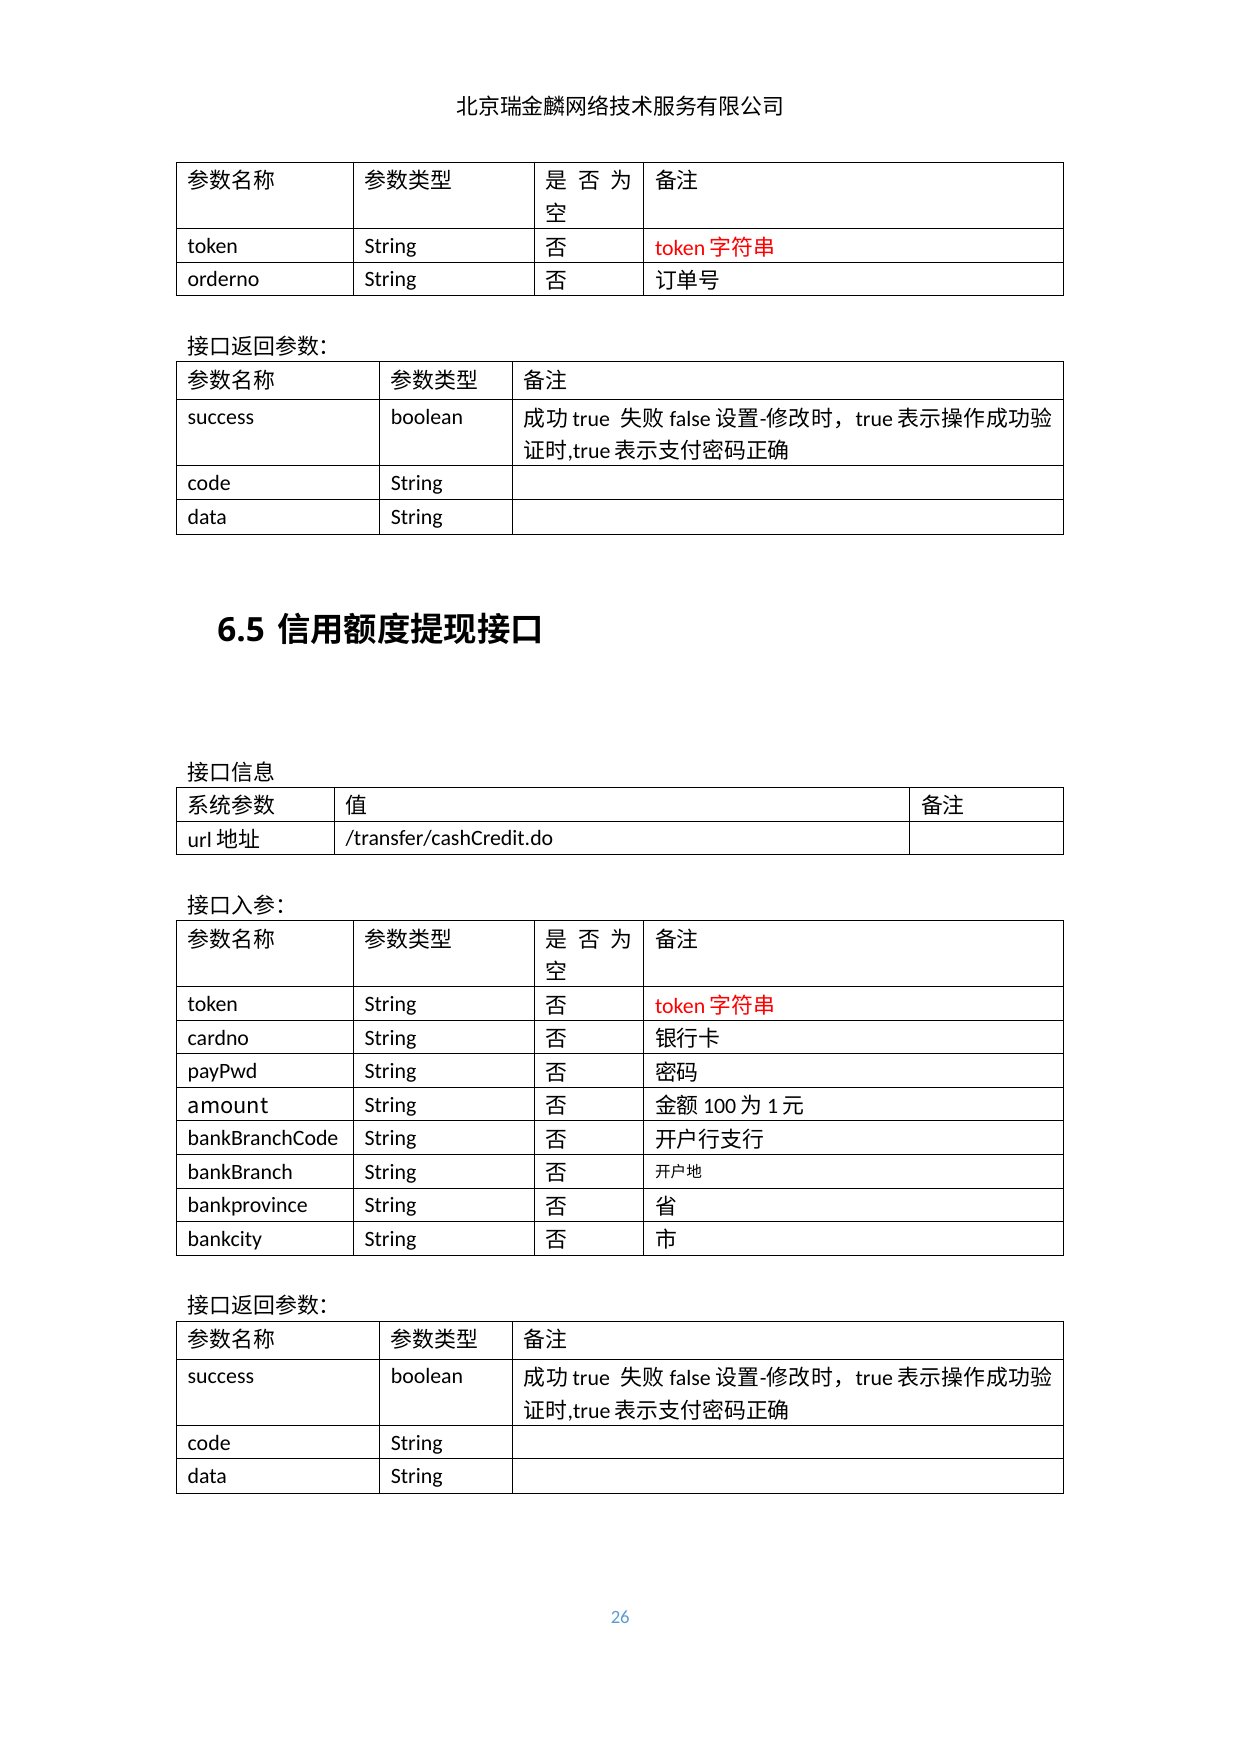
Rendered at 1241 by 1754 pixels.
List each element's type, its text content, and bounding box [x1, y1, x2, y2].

table_cell token [177, 987, 353, 1020]
table_header 备注 [644, 163, 1063, 228]
table_cell success [177, 400, 379, 465]
table_header 值 [335, 788, 909, 821]
table_cell 开户地 [644, 1155, 1063, 1187]
table_cell success [177, 1360, 379, 1425]
table_cell 开户行支行 [644, 1121, 1063, 1154]
table_cell bankcity [177, 1222, 353, 1254]
table_cell String [354, 1189, 534, 1221]
table_cell 银行卡 [644, 1021, 1063, 1053]
table_header 是否为空 [535, 921, 643, 986]
table_header 参数类型 [354, 163, 534, 228]
table_cell String [380, 1459, 512, 1493]
table_cell amount [177, 1088, 353, 1120]
table_cell boolean [380, 400, 512, 465]
table_cell token字符串 [644, 229, 1063, 262]
table_header 参数名称 [177, 921, 353, 986]
table_cell 市 [644, 1222, 1063, 1254]
table_header 备注 [644, 921, 1063, 986]
table_cell String [354, 1155, 534, 1187]
table_cell 否 [535, 263, 643, 295]
table_cell String [380, 1426, 512, 1458]
table_header 参数类型 [380, 362, 512, 399]
table_cell 否 [535, 1189, 643, 1221]
table_cell 否 [535, 1054, 643, 1087]
table_cell token [177, 229, 353, 262]
table_cell String [354, 987, 534, 1020]
table_cell 密码 [644, 1054, 1063, 1087]
table_cell code [177, 1426, 379, 1458]
text 接口入参： [187, 888, 1053, 920]
table_cell String [354, 1121, 534, 1154]
table_cell [910, 822, 1063, 854]
subtitle 信用额度提现接口 [217, 594, 1053, 659]
table_cell [513, 1426, 1063, 1458]
table_cell 否 [535, 1088, 643, 1120]
table_cell 否 [535, 1121, 643, 1154]
table_header 参数类型 [380, 1322, 512, 1359]
table_cell 否 [535, 229, 643, 262]
table_cell boolean [380, 1360, 512, 1425]
text 接口返回参数： [187, 1288, 1053, 1321]
text 接口返回参数： [187, 329, 1053, 361]
table_cell String [354, 1021, 534, 1053]
table_cell 否 [535, 987, 643, 1020]
table_cell bankprovince [177, 1189, 353, 1221]
table_header 参数类型 [354, 921, 534, 986]
text 接口信息 [187, 754, 1053, 787]
table_cell [513, 466, 1063, 499]
table_cell String [354, 1088, 534, 1120]
table_cell orderno [177, 263, 353, 295]
table_cell code [177, 466, 379, 499]
table_cell String [380, 466, 512, 499]
table_cell String [380, 500, 512, 534]
table_cell String [354, 263, 534, 295]
table_cell [513, 1459, 1063, 1493]
table_cell 成功true 失败false设置-修改时，true表示操作成功验证时,true表示支付密码正确 [513, 1360, 1063, 1425]
table_cell [513, 500, 1063, 534]
table_cell /transfer/cashCredit.do [335, 822, 909, 854]
table_cell url地址 [177, 822, 334, 854]
table_cell cardno [177, 1021, 353, 1053]
table_cell String [354, 1222, 534, 1254]
table_header 是否为空 [535, 163, 643, 228]
table_header 参数名称 [177, 163, 353, 228]
table_cell 省 [644, 1189, 1063, 1221]
table_header 备注 [910, 788, 1063, 821]
table_header 参数名称 [177, 362, 379, 399]
table_header 备注 [513, 362, 1063, 399]
table_cell String [354, 1054, 534, 1087]
table_header 备注 [513, 1322, 1063, 1359]
table_cell 成功true 失败false设置-修改时，true表示操作成功验证时,true表示支付密码正确 [513, 400, 1063, 465]
table_header 系统参数 [177, 788, 334, 821]
table_cell 否 [535, 1155, 643, 1187]
table_cell 否 [535, 1021, 643, 1053]
table_cell 否 [535, 1222, 643, 1254]
table_header 参数名称 [177, 1322, 379, 1359]
table_cell 订单号 [644, 263, 1063, 295]
table_cell data [177, 500, 379, 534]
table_cell 金额100为1元 [644, 1088, 1063, 1120]
table_cell String [354, 229, 534, 262]
table_cell payPwd [177, 1054, 353, 1087]
table_cell data [177, 1459, 379, 1493]
table_cell token字符串 [644, 987, 1063, 1020]
table_cell bankBranchCode [177, 1121, 353, 1154]
table_cell bankBranch [177, 1155, 353, 1187]
